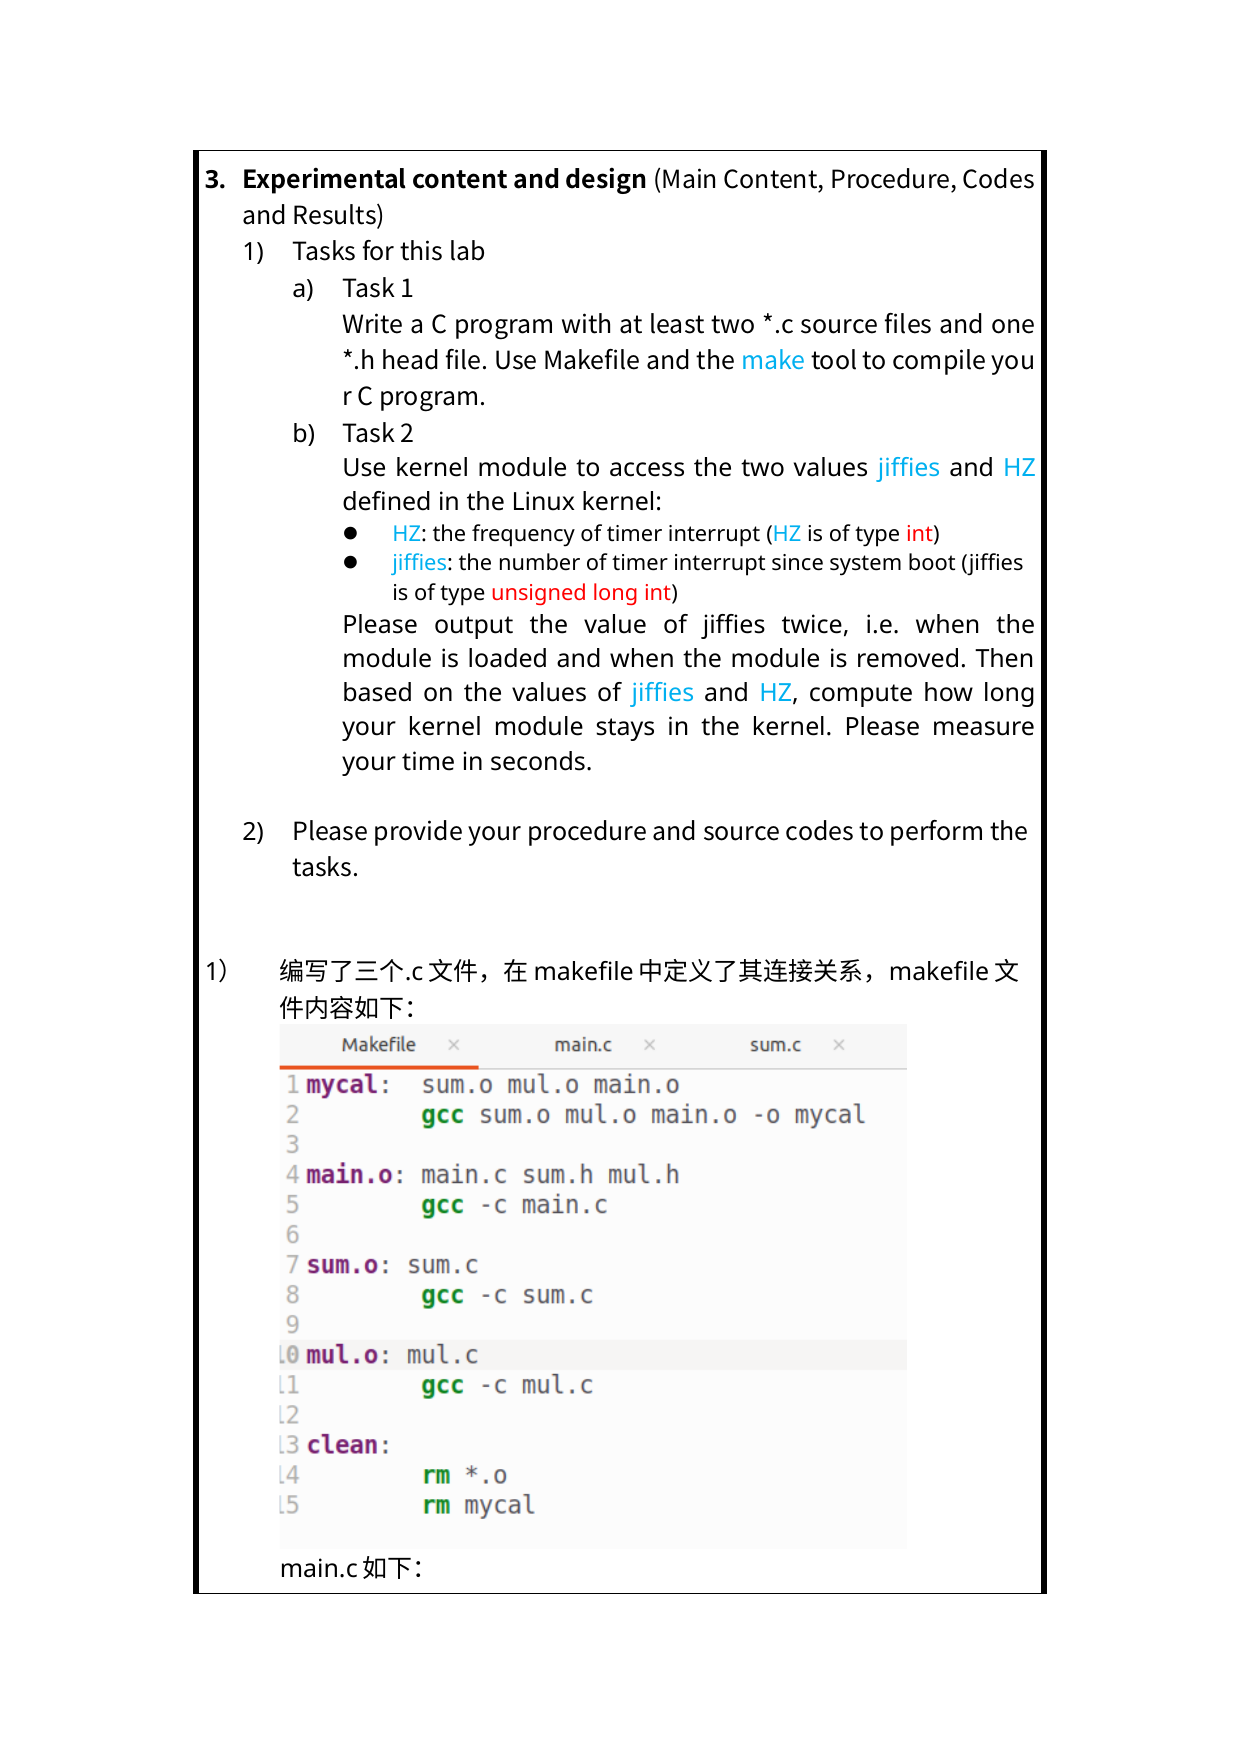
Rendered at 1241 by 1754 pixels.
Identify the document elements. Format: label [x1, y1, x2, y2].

picture [279, 1024, 907, 1549]
table_cell [199, 151, 1041, 1593]
